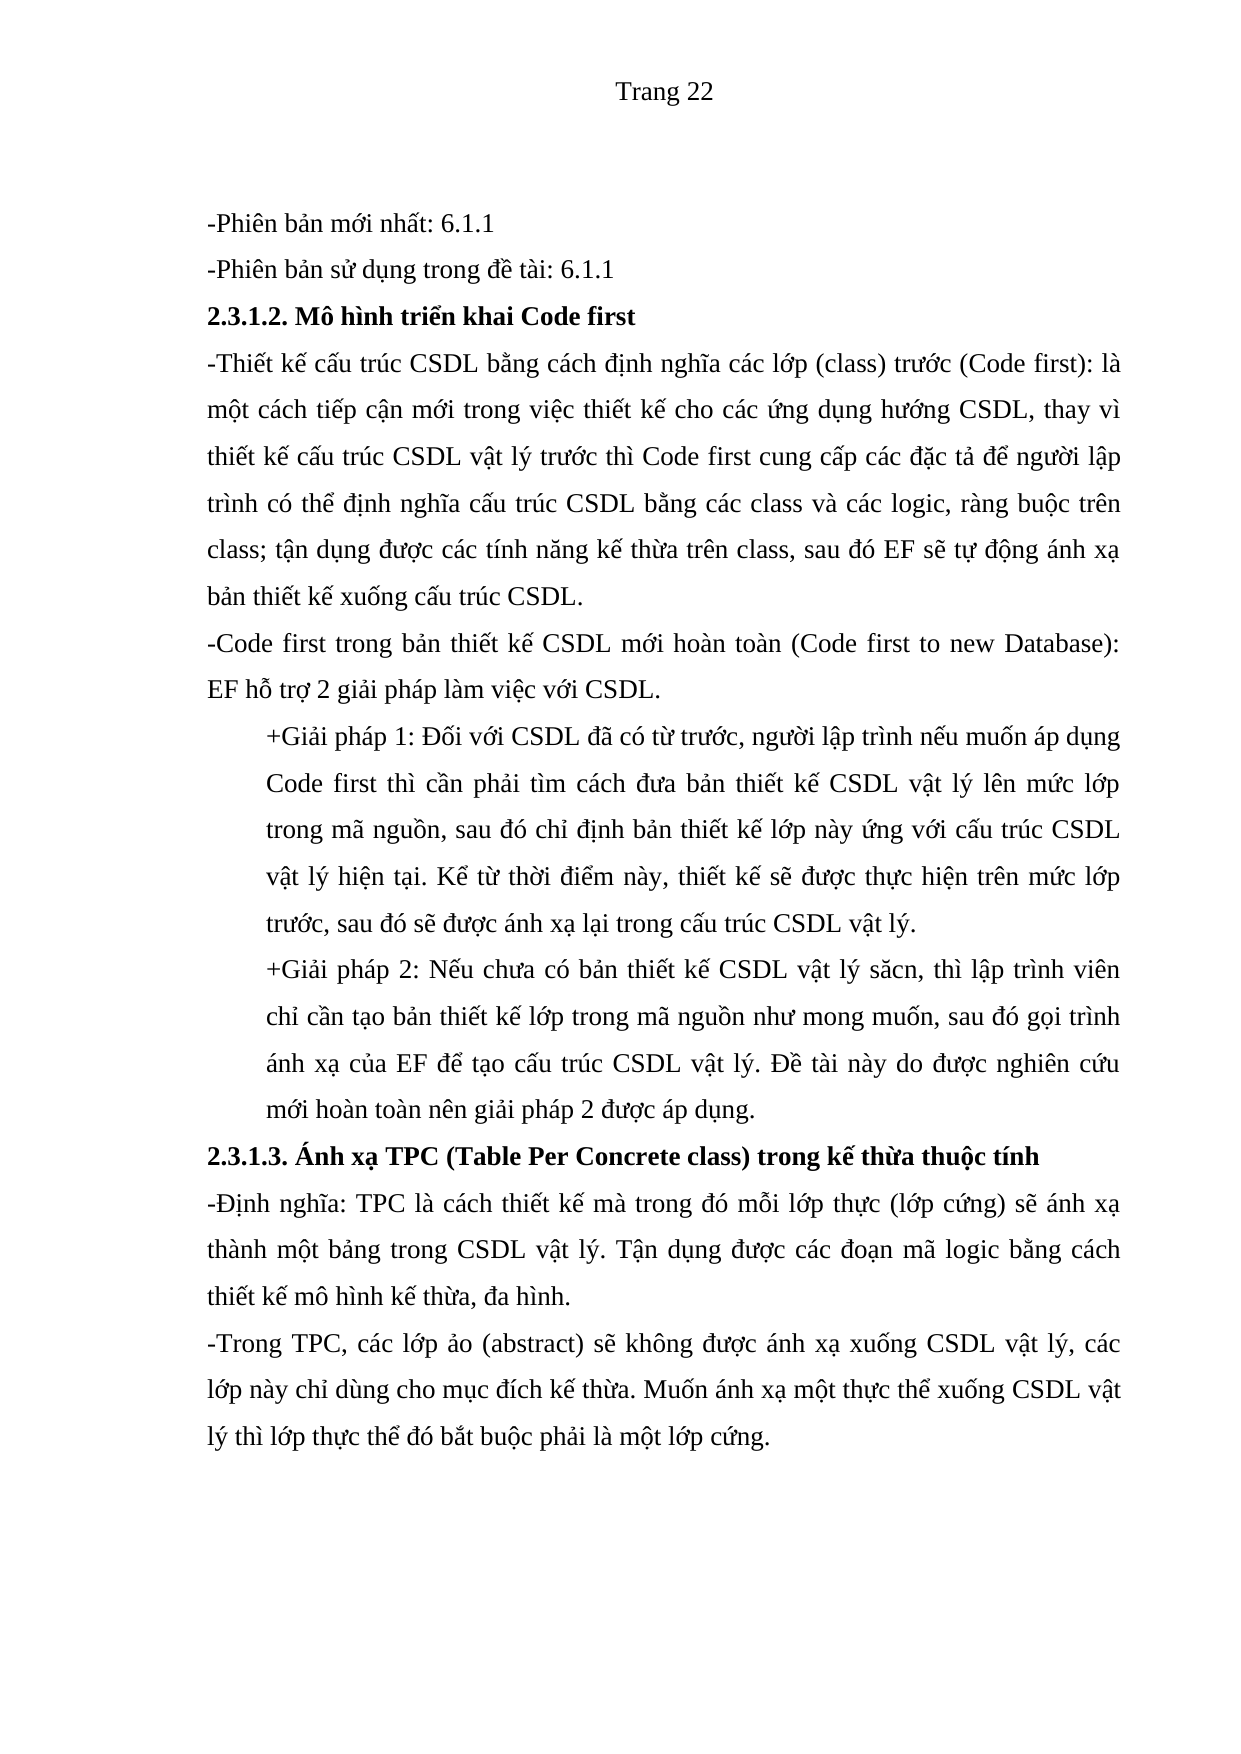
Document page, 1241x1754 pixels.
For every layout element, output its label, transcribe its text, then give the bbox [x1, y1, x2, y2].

text +Giải pháp 2: Nếu chưa có bản thiết kế CSDL vật lý săcn, thì lập trình viên chỉ cần tạo bản thiết kế lớp trong mã nguồn như mong muốn, sau đó gọi trình ánh xạ của EF để tạo cấu trúc CSDL vật lý. Đề tài này do được nghiên cứu mới hoàn toàn nên giải pháp 2 được áp dụng. [266, 953, 1122, 1124]
text -Phiên bản sử dụng trong đề tài: 6.1.1 [207, 253, 1122, 284]
text -Code first trong bản thiết kế CSDL mới hoàn toàn (Code first to new Database): EF hỗ trợ 2 giải pháp làm việc với CSDL. [207, 627, 1122, 704]
text -Định nghĩa: TPC là cách thiết kế mà trong đó mỗi lớp thực (lớp cứng) sẽ ánh xạ thành một bảng trong CSDL vật lý. Tận dụng được các đoạn mã logic bằng cách thiết kế mô hình kế thừa, đa hình. [207, 1187, 1122, 1311]
text -Phiên bản mới nhất: 6.1.1 [207, 207, 1122, 238]
subtitle 2.3.1.2. Mô hình triển khai Code first [207, 300, 1122, 331]
subtitle 2.3.1.3. Ánh xạ TPC (Table Per Concrete class) trong kế thừa thuộc tính [207, 1140, 1122, 1171]
text -Trong TPC, các lớp ảo (abstract) sẽ không được ánh xạ xuống CSDL vật lý, các lớp này chỉ dùng cho mục đích kế thừa. Muốn ánh xạ một thực thể xuống CSDL vật lý thì lớp thực thể đó bắt buộc phải là một lớp cứng. [207, 1327, 1122, 1451]
text -Thiết kế cấu trúc CSDL bằng cách định nghĩa các lớp (class) trước (Code first): là một cách tiếp cận mới trong việc thiết kế cho các ứng dụng hướng CSDL, thay vì thiết kế cấu trúc CSDL vật lý trước thì Code first cung cấp các đặc tả để người lập trình có thể định nghĩa cấu trúc CSDL bằng các class và các logic, ràng buộc trên class; tận dụng được các tính năng kế thừa trên class, sau đó EF sẽ tự động ánh xạ bản thiết kế xuống cấu trúc CSDL. [207, 347, 1122, 611]
text +Giải pháp 1: Đối với CSDL đã có từ trước, người lập trình nếu muốn áp dụng Code first thì cần phải tìm cách đưa bản thiết kế CSDL vật lý lên mức lớp trong mã nguồn, sau đó chỉ định bản thiết kế lớp này ứng với cấu trúc CSDL vật lý hiện tại. Kể từ thời điểm này, thiết kế sẽ được thực hiện trên mức lớp trước, sau đó sẽ được ánh xạ lại trong cấu trúc CSDL vật lý. [266, 720, 1122, 938]
